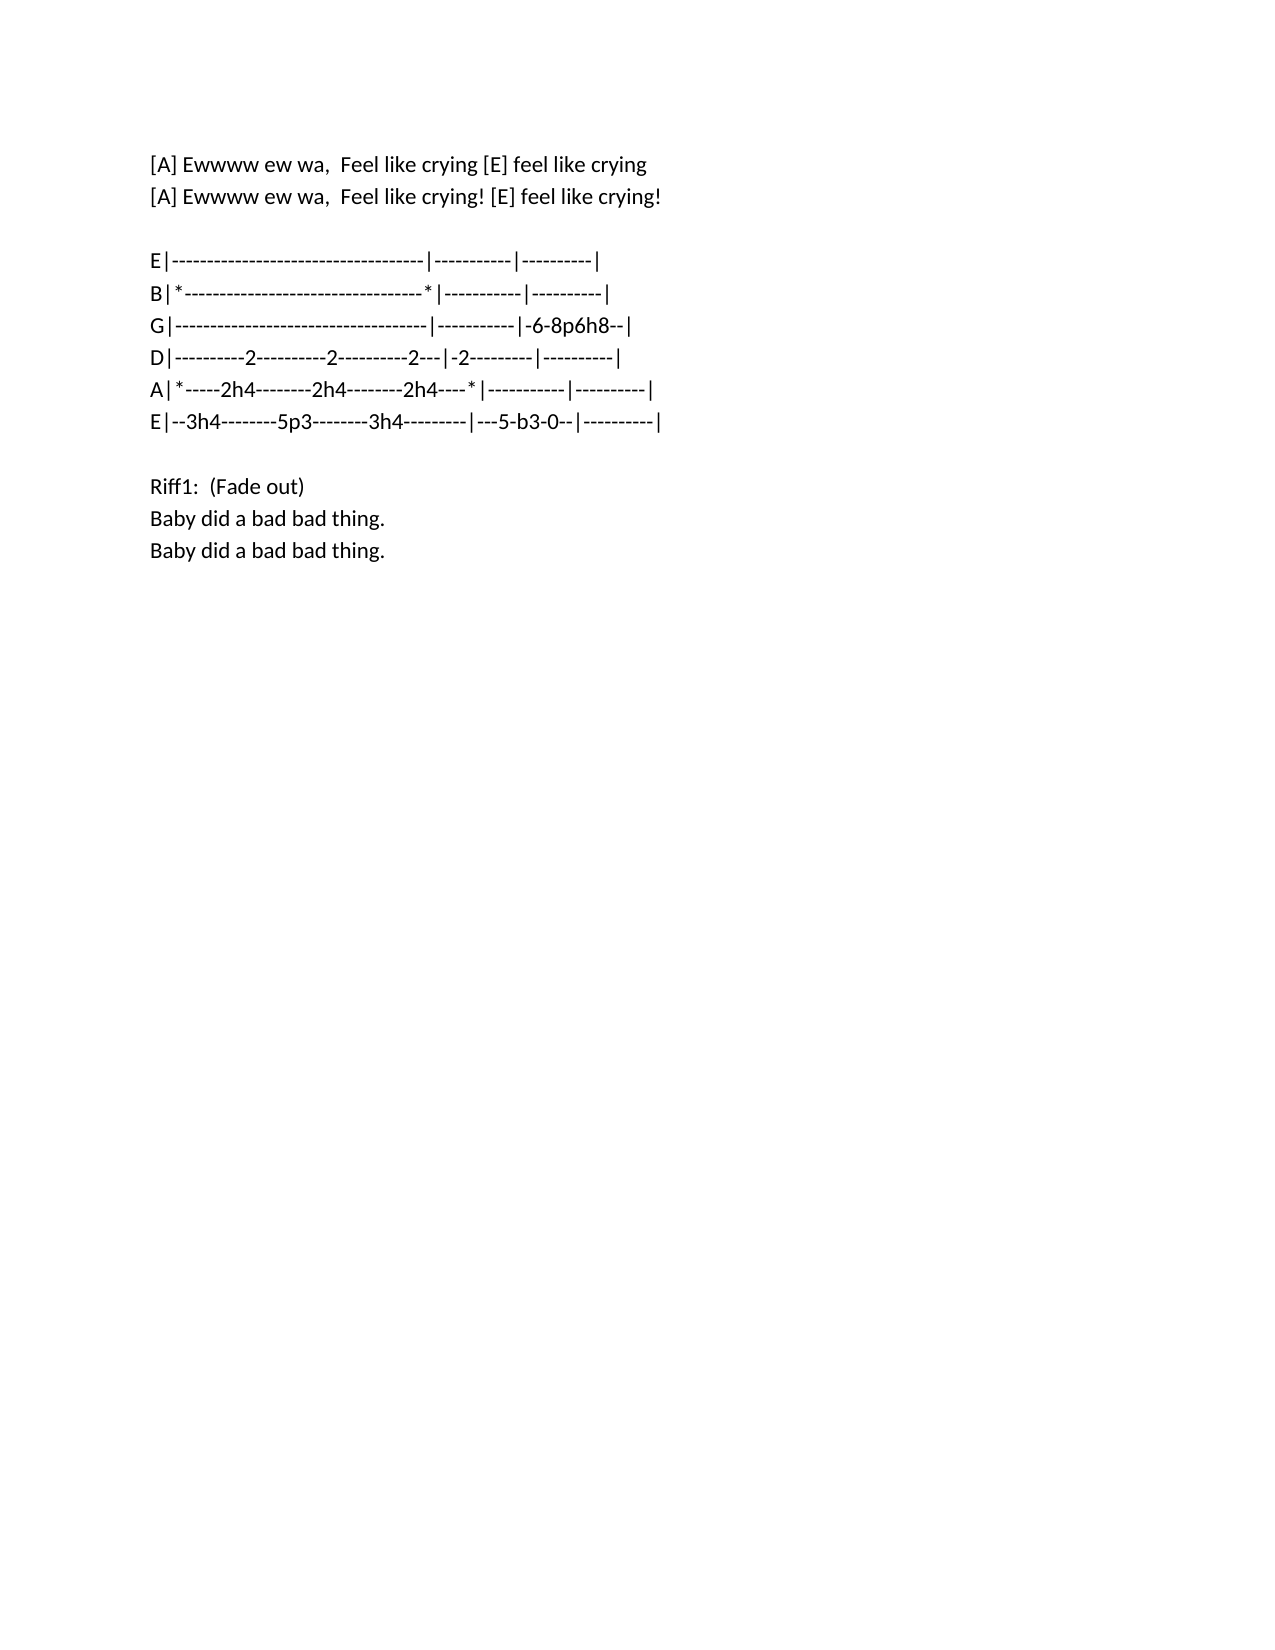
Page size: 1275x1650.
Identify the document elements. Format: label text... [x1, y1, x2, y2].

text Riff1: (Fade out) [150, 472, 1125, 500]
text E|------------------------------------|-----------|----------| [150, 247, 1125, 274]
text B|*----------------------------------*|-----------|----------| [150, 279, 1125, 307]
text Baby did a bad bad thing. [150, 504, 1125, 532]
text E|--3h4--------5p3--------3h4---------|---5-b3-0--|----------| [150, 407, 1125, 436]
text A|*-----2h4--------2h4--------2h4----*|-----------|----------| [150, 375, 1125, 403]
text [A] Ewwww ew wa, Feel like crying! [E] feel like crying! [150, 182, 1125, 210]
text [A] Ewwww ew wa, Feel like crying [E] feel like crying [150, 150, 1125, 178]
text D|----------2----------2----------2---|-2---------|----------| [150, 343, 1125, 371]
text G|------------------------------------|-----------|-6-8p6h8--| [150, 311, 1125, 339]
text Baby did a bad bad thing. [150, 536, 1125, 564]
